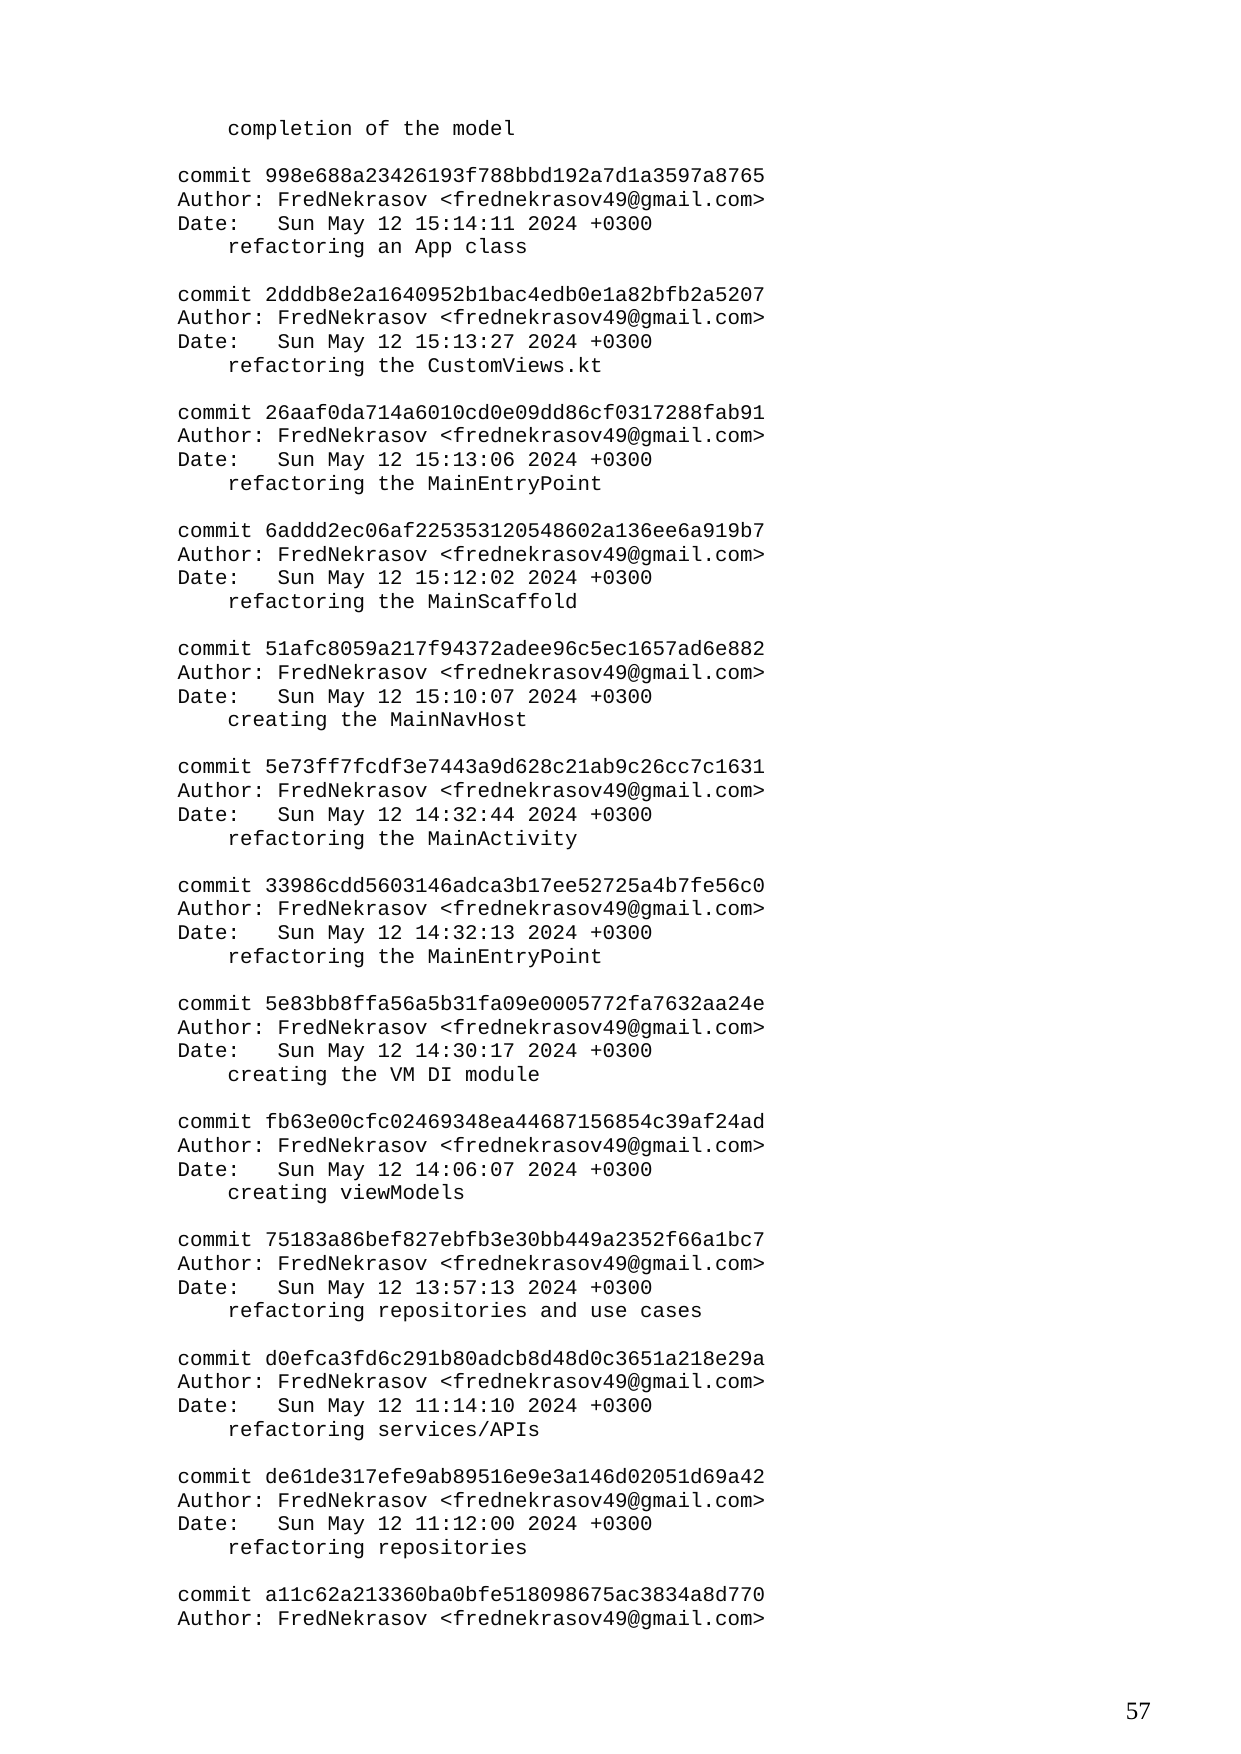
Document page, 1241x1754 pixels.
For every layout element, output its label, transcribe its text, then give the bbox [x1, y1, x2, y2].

text commit 33986cdd5603146adca3b17ee52725a4b7fe56c0 [177, 875, 1152, 898]
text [177, 1608, 1152, 1631]
text commit de61de317efe9ab89516e9e3a146d02051d69a42 [177, 1466, 1152, 1489]
text commit 6addd2ec06af225353120548602a136ee6a919b7 [177, 520, 1152, 544]
text completion of the model [177, 118, 1152, 142]
text commit 5e73ff7fcdf3e7443a9d628c21ab9c26cc7c1631 [177, 757, 1152, 780]
text refactoring services/APIs [177, 1419, 1152, 1442]
text Author: FredNekrasov <frednekrasov49@gmail.com> [177, 1253, 1152, 1277]
text Author: FredNekrasov <frednekrasov49@gmail.com> [177, 544, 1152, 567]
text Date: Sun May 12 14:06:07 2024 +0300 [177, 1158, 1152, 1182]
text Date: Sun May 12 15:10:07 2024 +0300 [177, 686, 1152, 709]
text creating viewModels [177, 1182, 1152, 1206]
text Author: FredNekrasov <frednekrasov49@gmail.com> [177, 1135, 1152, 1158]
text Author: FredNekrasov <frednekrasov49@gmail.com> [177, 1371, 1152, 1395]
text Date: Sun May 12 15:14:11 2024 +0300 [177, 213, 1152, 236]
text Author: FredNekrasov <frednekrasov49@gmail.com> [177, 307, 1152, 331]
text commit a11c62a213360ba0bfe518098675ac3834a8d770 [177, 1584, 1152, 1608]
text commit fb63e00cfc02469348ea44687156854c39af24ad [177, 1111, 1152, 1135]
text refactoring the MainEntryPoint [177, 946, 1152, 969]
text commit 75183a86bef827ebfb3e30bb449a2352f66a1bc7 [177, 1229, 1152, 1253]
text Date: Sun May 12 14:32:13 2024 +0300 [177, 922, 1152, 946]
text Date: Sun May 12 15:13:27 2024 +0300 [177, 331, 1152, 354]
text Date: Sun May 12 14:30:17 2024 +0300 [177, 1040, 1152, 1064]
text Author: FredNekrasov <frednekrasov49@gmail.com> [177, 189, 1152, 213]
text refactoring the MainActivity [177, 827, 1152, 851]
text Author: FredNekrasov <frednekrasov49@gmail.com> [177, 780, 1152, 804]
text Author: FredNekrasov <frednekrasov49@gmail.com> [177, 662, 1152, 686]
text Author: FredNekrasov <frednekrasov49@gmail.com> [177, 1017, 1152, 1040]
text Author: FredNekrasov <frednekrasov49@gmail.com> [177, 1489, 1152, 1513]
text refactoring the MainEntryPoint [177, 473, 1152, 496]
text refactoring an App class [177, 236, 1152, 260]
text Date: Sun May 12 15:13:06 2024 +0300 [177, 449, 1152, 473]
text commit 51afc8059a217f94372adee96c5ec1657ad6e882 [177, 638, 1152, 662]
text refactoring repositories [177, 1537, 1152, 1561]
text creating the VM DI module [177, 1064, 1152, 1088]
text creating the MainNavHost [177, 709, 1152, 733]
text Author: FredNekrasov <frednekrasov49@gmail.com> [177, 426, 1152, 449]
text Date: Sun May 12 11:14:10 2024 +0300 [177, 1395, 1152, 1419]
text refactoring the CustomViews.kt [177, 354, 1152, 378]
text commit 5e83bb8ffa56a5b31fa09e0005772fa7632aa24e [177, 993, 1152, 1017]
text commit d0efca3fd6c291b80adcb8d48d0c3651a218e29a [177, 1348, 1152, 1371]
text Author: FredNekrasov <frednekrasov49@gmail.com> [177, 898, 1152, 922]
text commit 998e688a23426193f788bbd192a7d1a3597a8765 [177, 165, 1152, 189]
text Date: Sun May 12 13:57:13 2024 +0300 [177, 1277, 1152, 1300]
text Date: Sun May 12 14:32:44 2024 +0300 [177, 804, 1152, 827]
text refactoring repositories and use cases [177, 1300, 1152, 1324]
text Date: Sun May 12 15:12:02 2024 +0300 [177, 567, 1152, 591]
text refactoring the MainScaffold [177, 591, 1152, 615]
text commit 26aaf0da714a6010cd0e09dd86cf0317288fab91 [177, 402, 1152, 426]
text Date: Sun May 12 11:12:00 2024 +0300 [177, 1513, 1152, 1537]
text commit 2dddb8e2a1640952b1bac4edb0e1a82bfb2a5207 [177, 284, 1152, 307]
